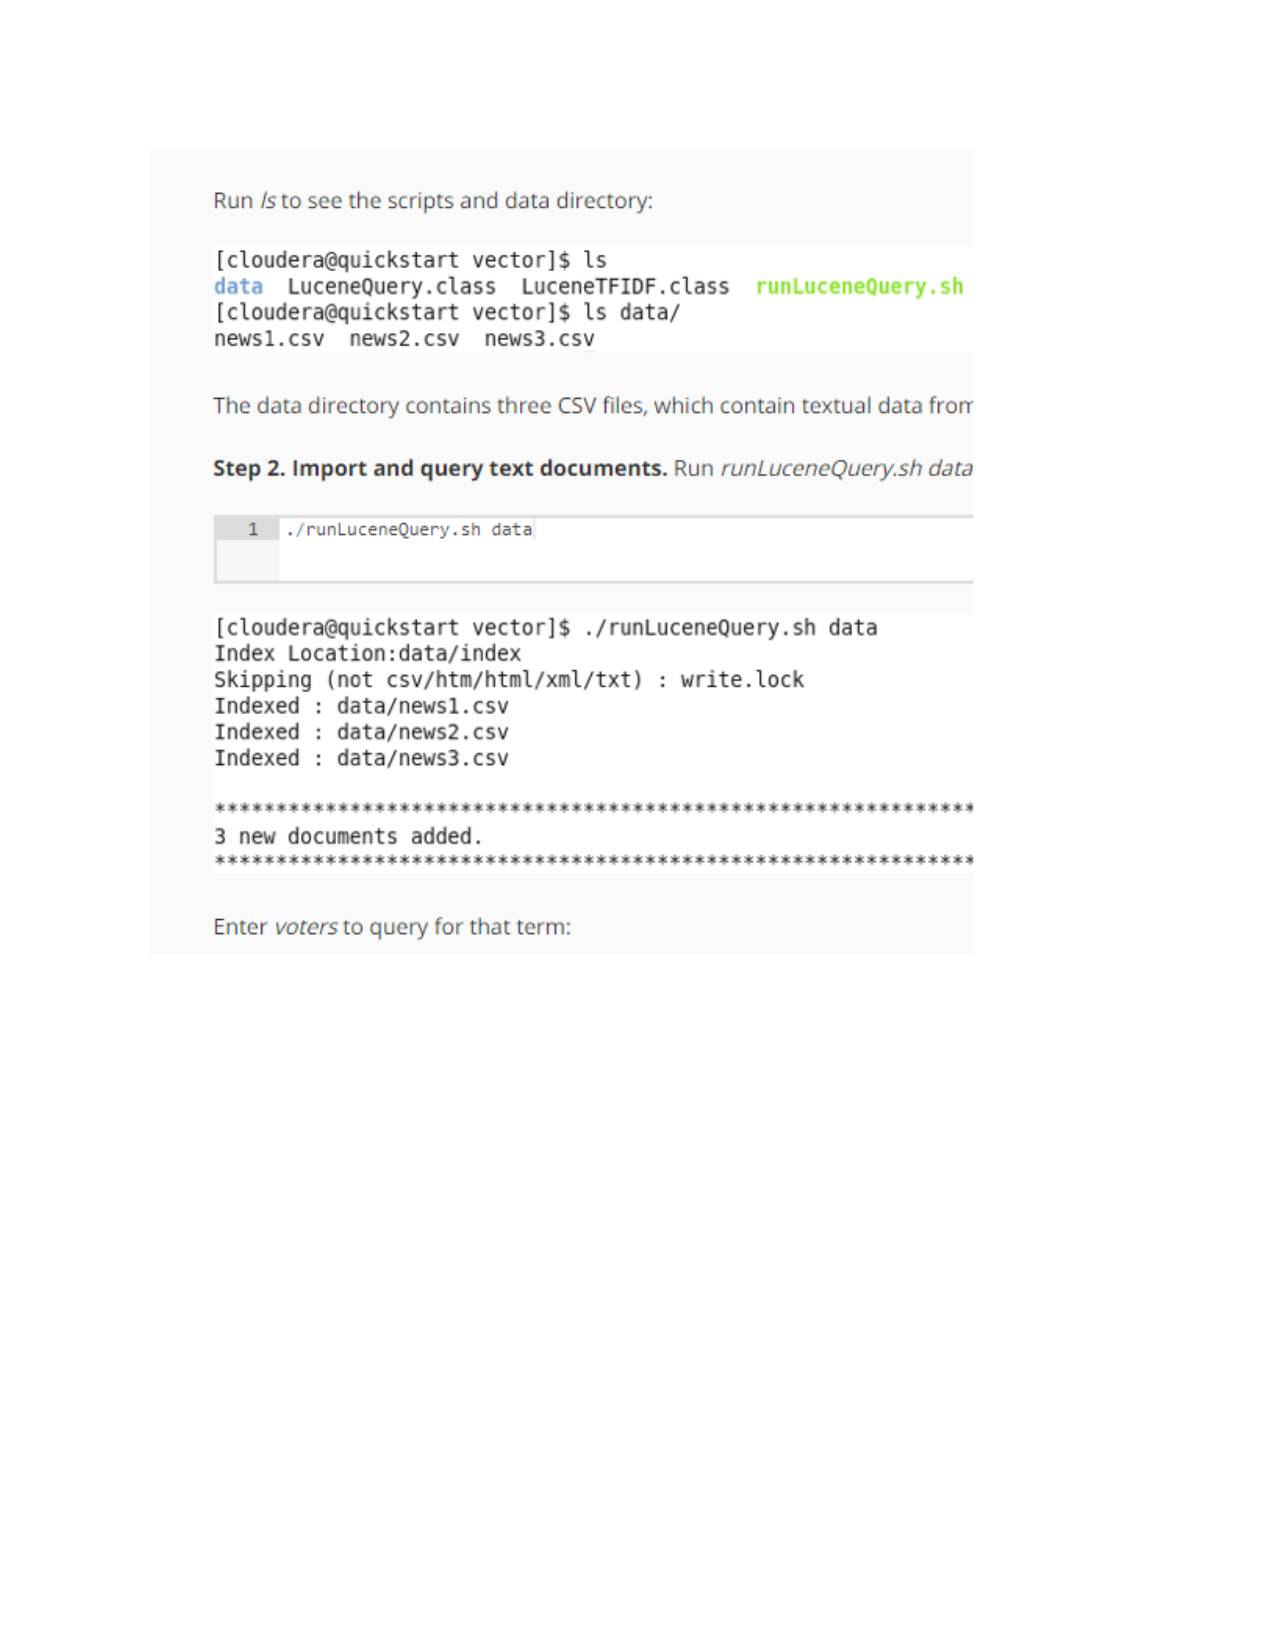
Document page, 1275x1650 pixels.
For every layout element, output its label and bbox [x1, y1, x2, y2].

picture [150, 150, 974, 955]
